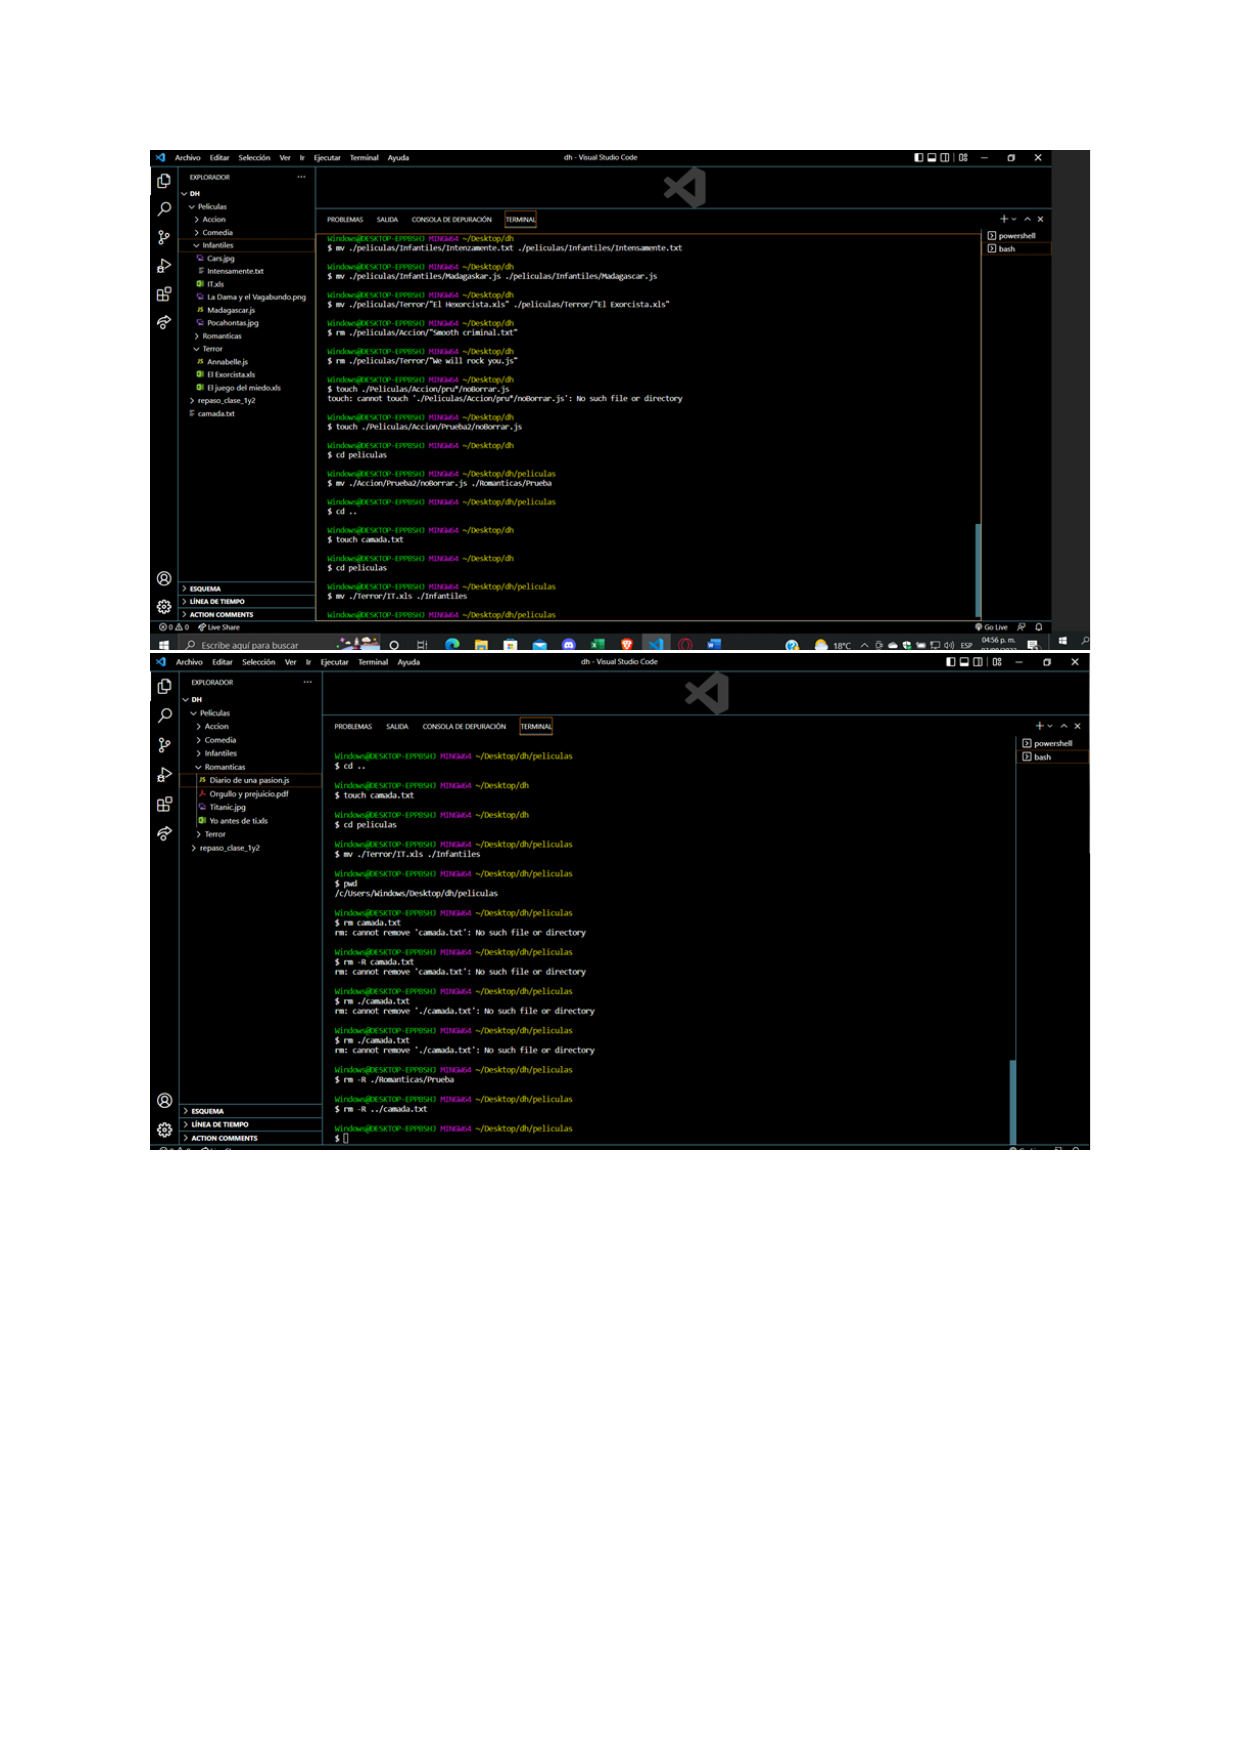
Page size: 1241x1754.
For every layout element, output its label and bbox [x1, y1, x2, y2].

picture [150, 653, 1091, 1150]
picture [150, 150, 1091, 650]
